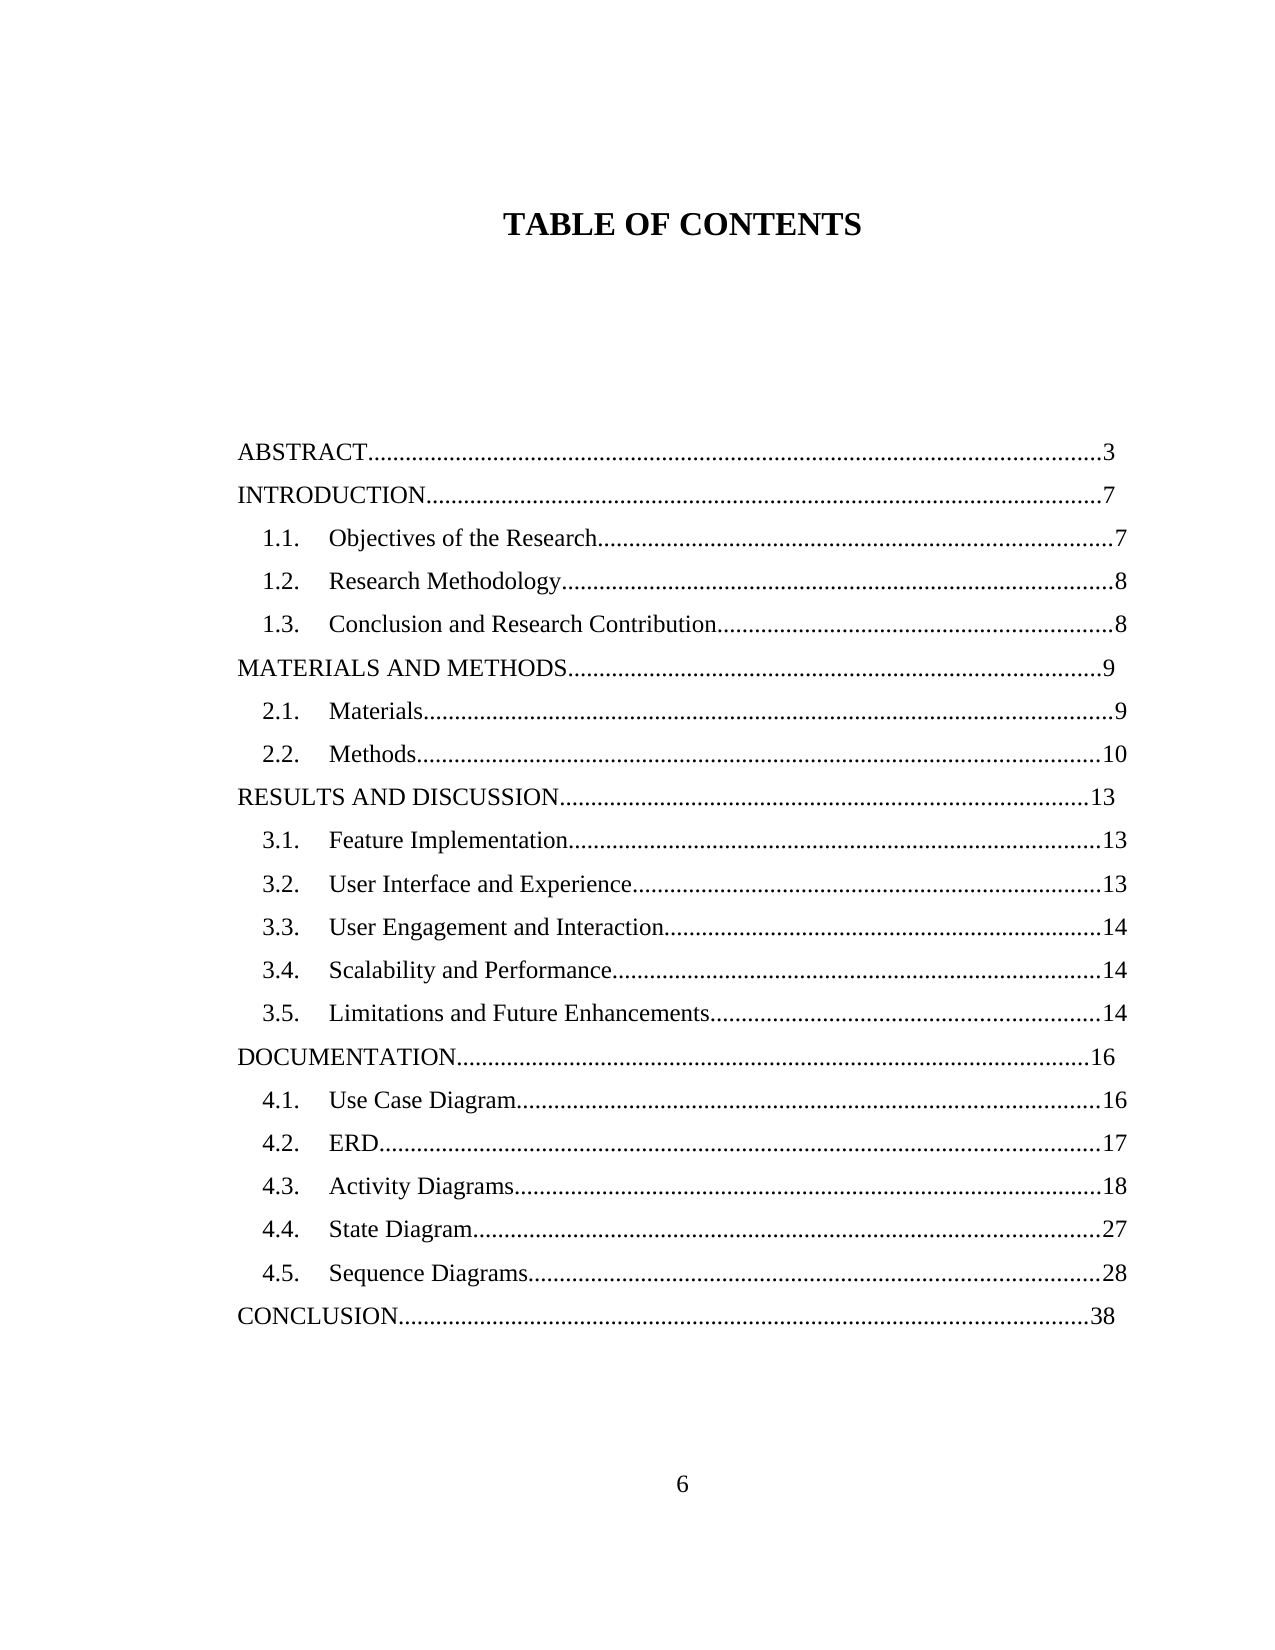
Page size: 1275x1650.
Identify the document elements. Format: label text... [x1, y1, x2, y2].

text TABLE OF CONTENTS [237, 204, 1128, 243]
